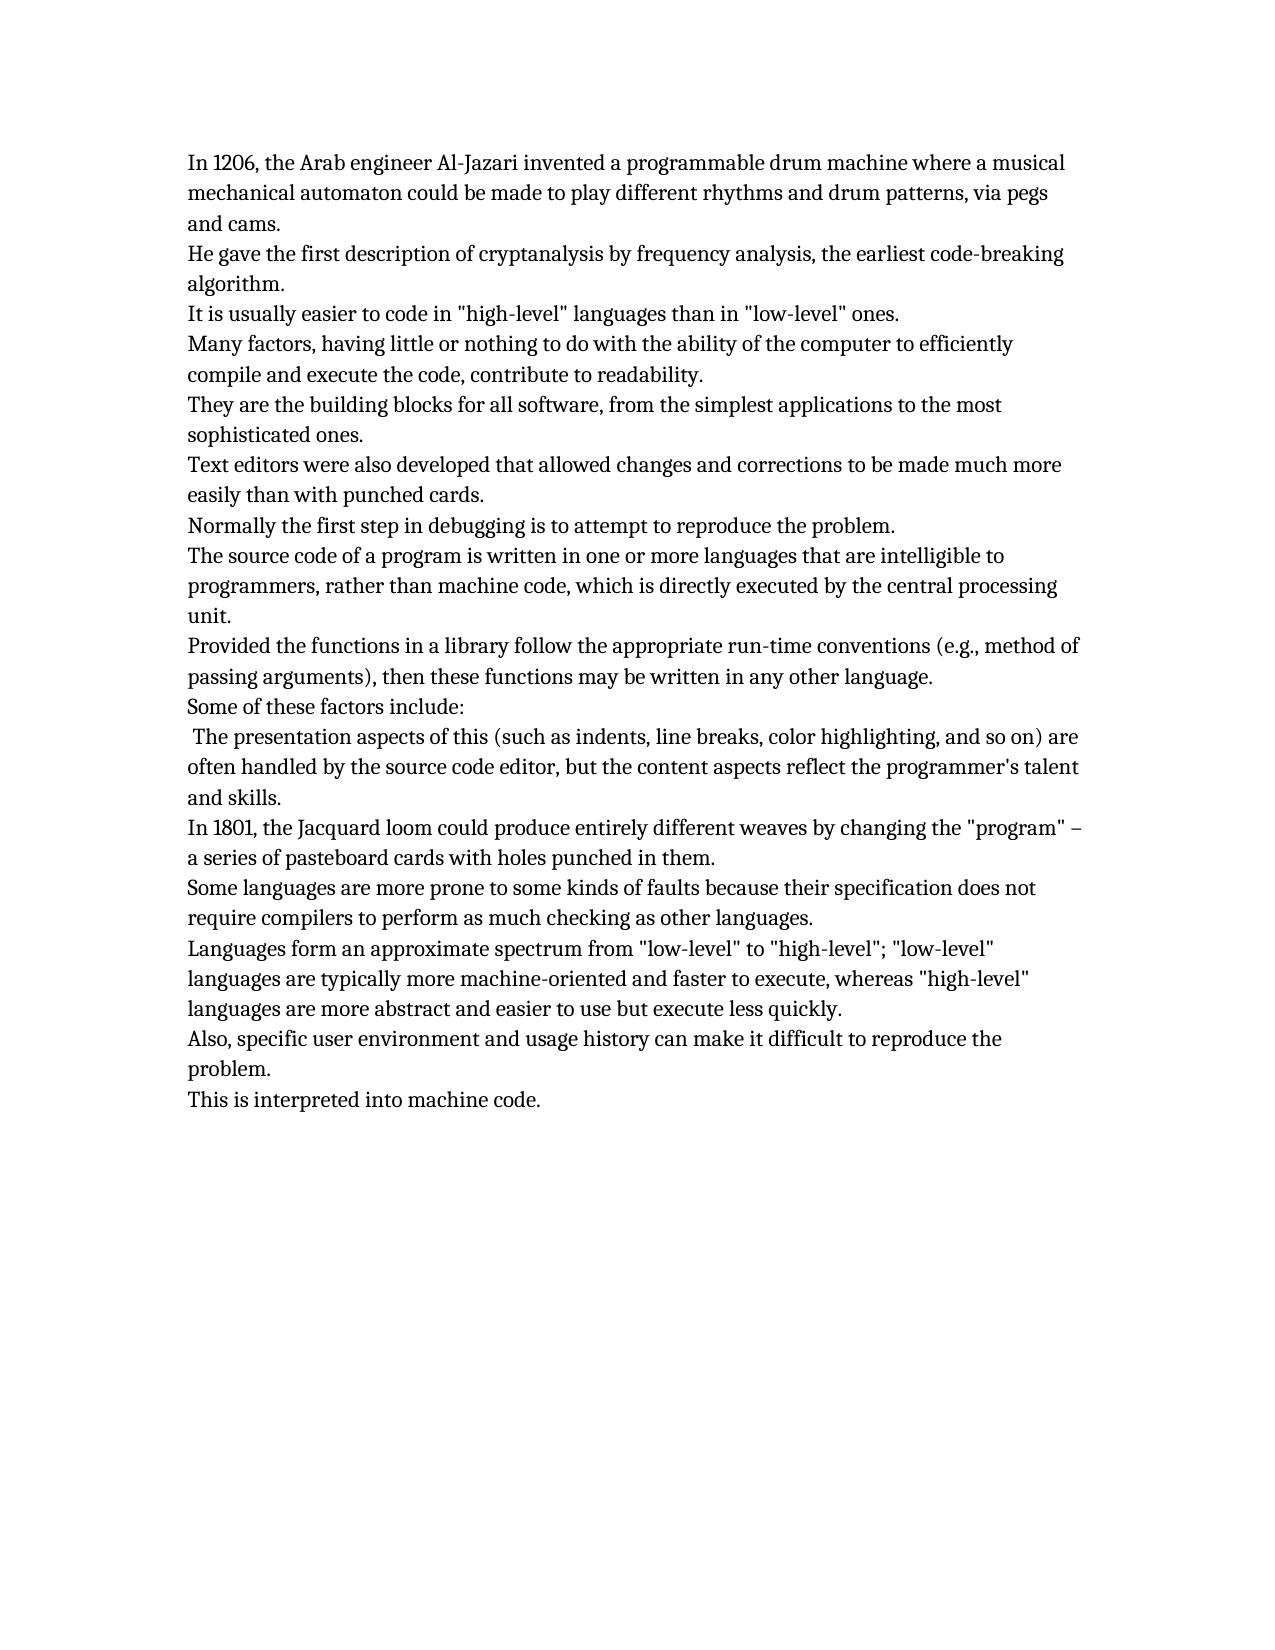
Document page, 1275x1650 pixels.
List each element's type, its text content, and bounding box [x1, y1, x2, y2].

text In 1206, the Arab engineer Al-Jazari invented a programmable drum machine where a musical mechanical automaton could be made to play different rhythms and drum patterns, via pegs and cams. He gave the first description of cryptanalysis by frequency analysis, the earliest code-breaking algorithm. It is usually easier to code in "high-level" languages than in "low-level" ones. Many factors, having little or nothing to do with the ability of the computer to efficiently compile and execute the code, contribute to readability. They are the building blocks for all software, from the simplest applications to the most sophisticated ones. Text editors were also developed that allowed changes and corrections to be made much more easily than with punched cards. Normally the first step in debugging is to attempt to reproduce the problem. The source code of a program is written in one or more languages that are intelligible to programmers, rather than machine code, which is directly executed by the central processing unit. Provided the functions in a library follow the appropriate run-time conventions (e.g., method of passing arguments), then these functions may be written in any other language. Some of these factors include: The presentation aspects of this (such as indents, line breaks, color highlighting, and so on) are often handled by the source code editor, but the content aspects reflect the programmer's talent and skills. In 1801, the Jacquard loom could produce entirely different weaves by changing the "program" – a series of pasteboard cards with holes punched in them. Some languages are more prone to some kinds of faults because their specification does not require compilers to perform as much checking as other languages. Languages form an approximate spectrum from "low-level" to "high-level"; "low-level" languages are typically more machine-oriented and faster to execute, whereas "high-level" languages are more abstract and easier to use but execute less quickly. Also, specific user environment and usage history can make it difficult to reproduce the problem. This is interpreted into machine code. [187, 150, 1087, 1113]
